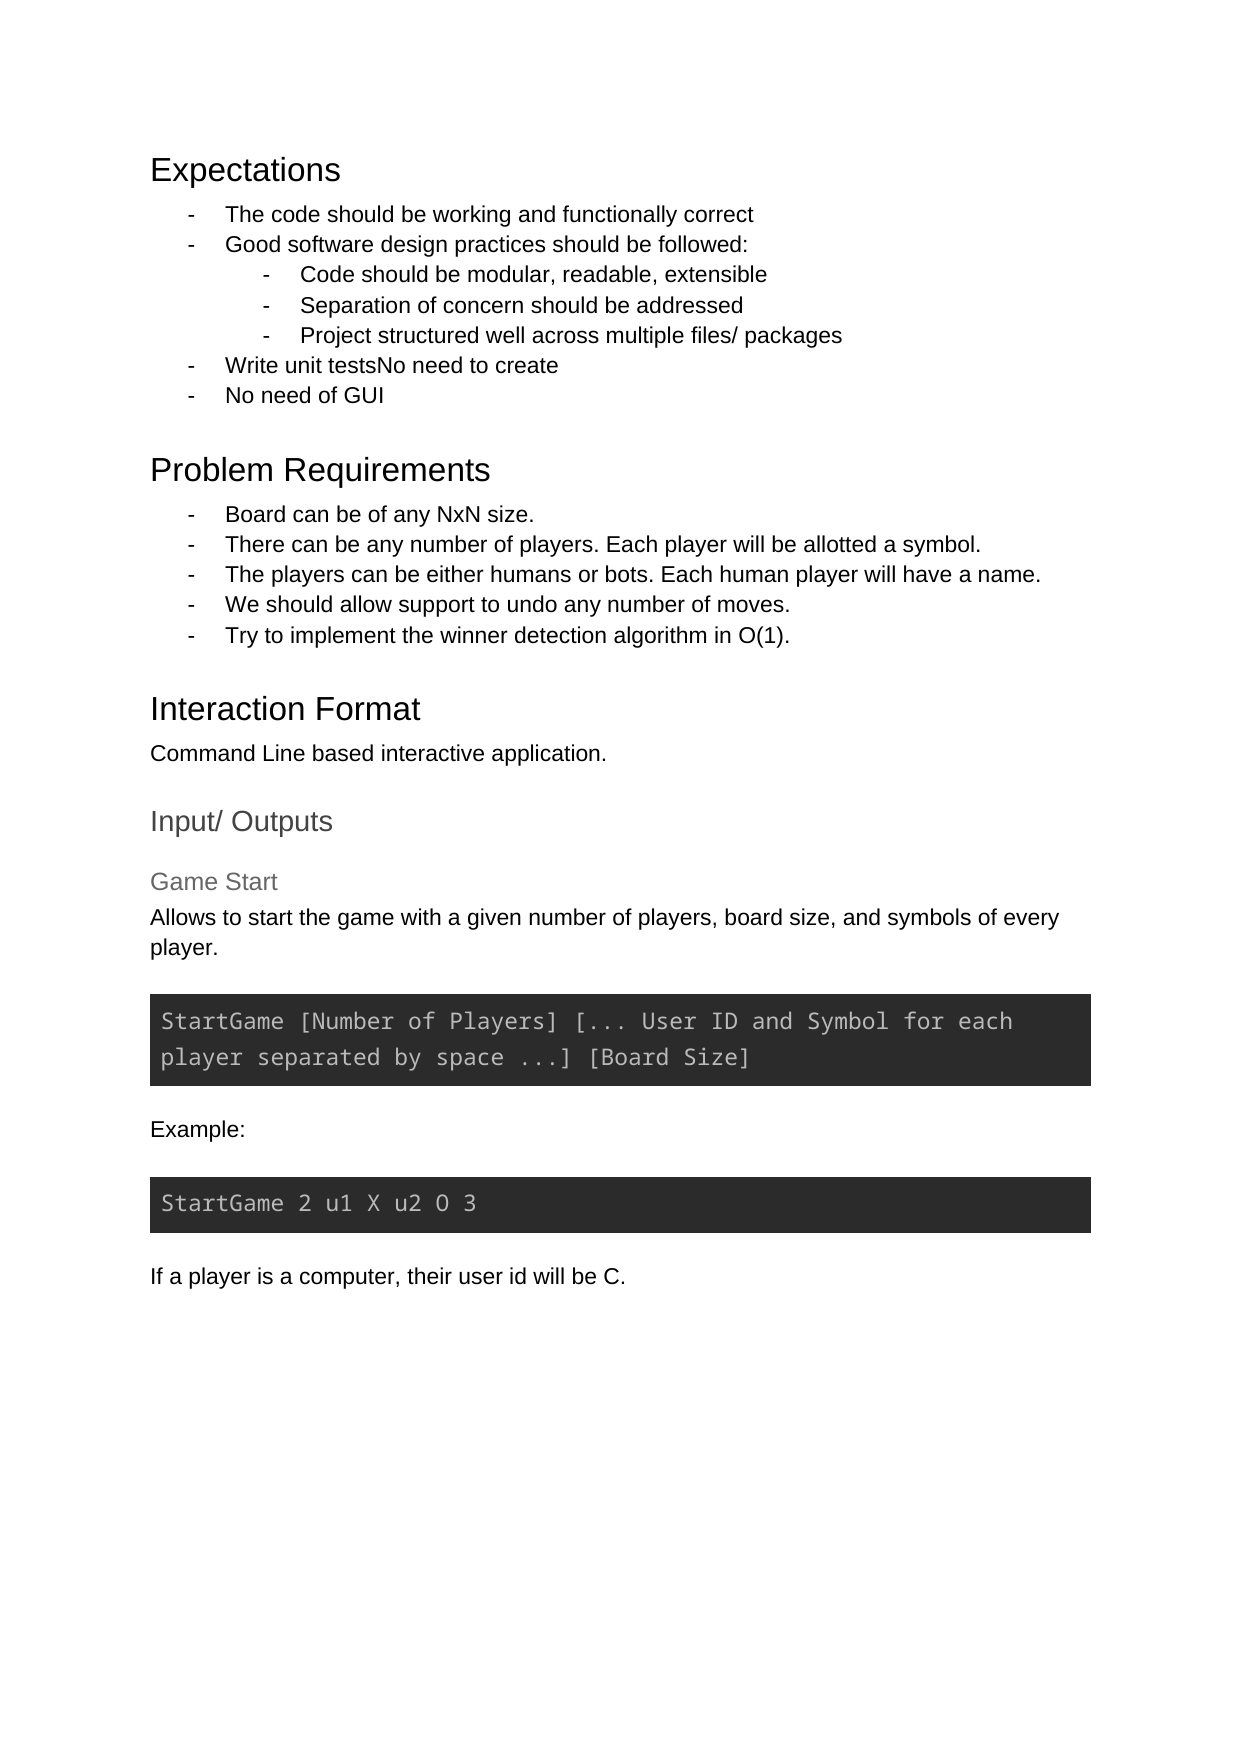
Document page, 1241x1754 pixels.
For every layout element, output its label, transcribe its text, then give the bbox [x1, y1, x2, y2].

list Separation of concern should be addressed [262, 292, 1090, 318]
text Command Line based interactive application. [150, 740, 1090, 767]
list Good software design practices should be followed: [187, 231, 1090, 257]
list Code should be modular, readable, extensible [262, 261, 1090, 288]
subtitle Expectations [150, 150, 1090, 188]
list Write unit testsNo need to create [187, 352, 1090, 378]
subtitle Input/ Outputs [150, 804, 1090, 837]
list Project structured well across multiple files/ packages [262, 322, 1090, 348]
text If a player is a computer, their user id will be C. [150, 1263, 1090, 1289]
table_header StartGame 2 u1 X u2 O 3 [150, 1177, 1091, 1233]
subtitle Interaction Format [150, 689, 1090, 728]
list Try to implement the winner detection algorithm in O(1). [187, 622, 1090, 648]
table_header StartGame [Number of Players] [... User ID and Symbol for each player separated by space ...] [Board Size] [150, 994, 1091, 1086]
subtitle Problem Requirements [150, 450, 1090, 488]
list Board can be of any NxN size. [187, 501, 1090, 527]
list No need of GUI [187, 382, 1090, 408]
text Allows to start the game with a given number of players, board size, and symbols of every player. [150, 904, 1090, 960]
list There can be any number of players. Each player will be allotted a symbol. [187, 531, 1090, 557]
subtitle Game Start [150, 867, 1090, 895]
list The code should be working and functionally correct [187, 201, 1090, 227]
text Example: [150, 1116, 1090, 1143]
list The players can be either humans or bots. Each human player will have a name. [187, 561, 1090, 588]
list We should allow support to undo any number of moves. [187, 591, 1090, 618]
